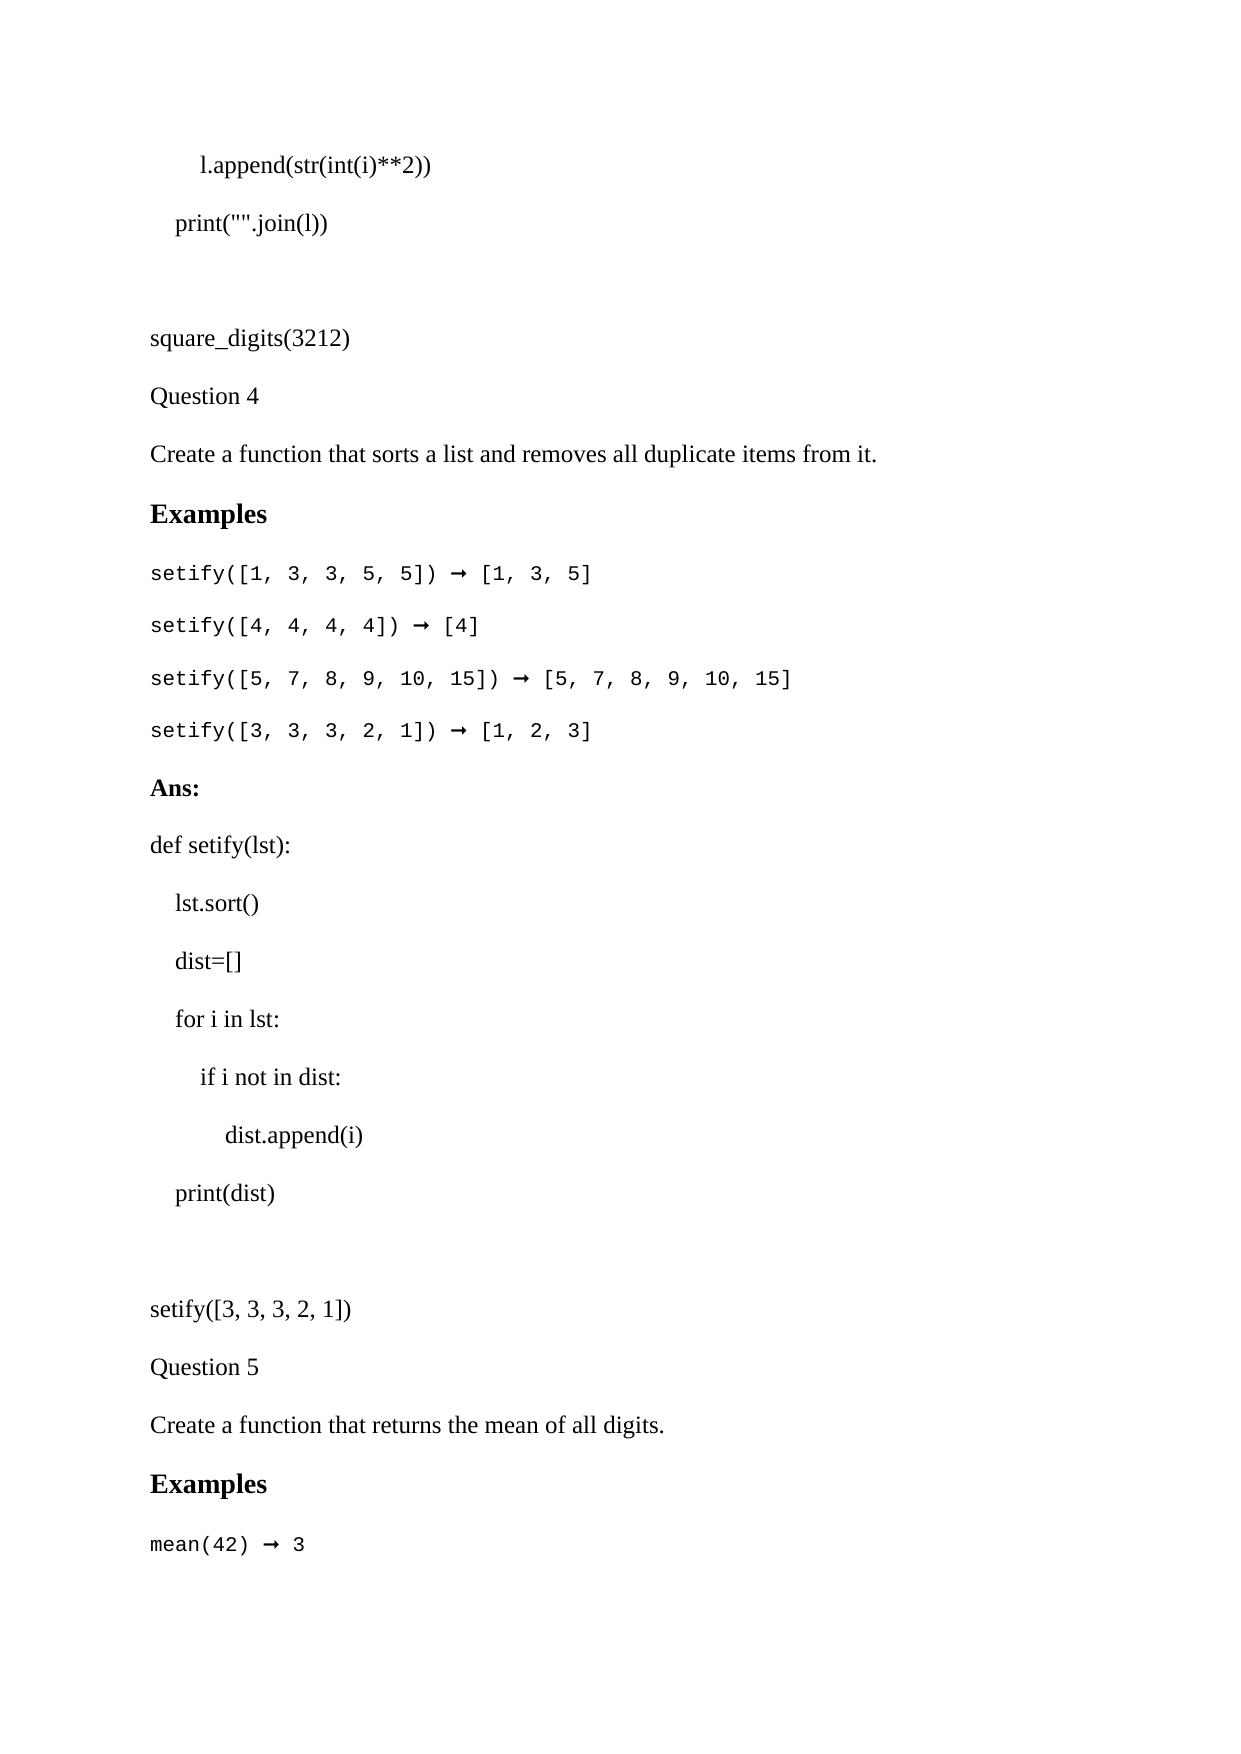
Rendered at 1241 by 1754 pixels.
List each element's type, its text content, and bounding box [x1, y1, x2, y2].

text setify([3, 3, 3, 2, 1]) [150, 1294, 1090, 1323]
text setify([1, 3, 3, 5, 5]) ➞ [1, 3, 5] [150, 558, 1090, 587]
text square_digits(3212) [150, 323, 1090, 352]
text setify([5, 7, 8, 9, 10, 15]) ➞ [5, 7, 8, 9, 10, 15] [150, 663, 1090, 691]
text if i not in dist: [150, 1062, 1090, 1091]
text Question 5 [150, 1352, 1090, 1381]
subtitle Examples [150, 1468, 1090, 1500]
subtitle Examples [150, 497, 1090, 529]
text print(dist) [150, 1178, 1090, 1207]
text l.append(str(int(i)**2)) [150, 150, 1090, 179]
text Ans: [150, 773, 1090, 801]
text def setify(lst): [150, 831, 1090, 859]
text Create a function that returns the mean of all digits. [150, 1410, 1090, 1438]
text mean(42) ➞ 3 [150, 1529, 1090, 1558]
text setify([4, 4, 4, 4]) ➞ [4] [150, 611, 1090, 639]
text dist=[] [150, 946, 1090, 975]
text Create a function that sorts a list and removes all duplicate items from it. [150, 439, 1090, 468]
text Question 4 [150, 381, 1090, 410]
text print("".join(l)) [150, 208, 1090, 237]
text dist.append(i) [150, 1120, 1090, 1149]
text setify([3, 3, 3, 2, 1]) ➞ [1, 2, 3] [150, 715, 1090, 743]
text lst.sort() [150, 888, 1090, 917]
text for i in lst: [150, 1004, 1090, 1033]
